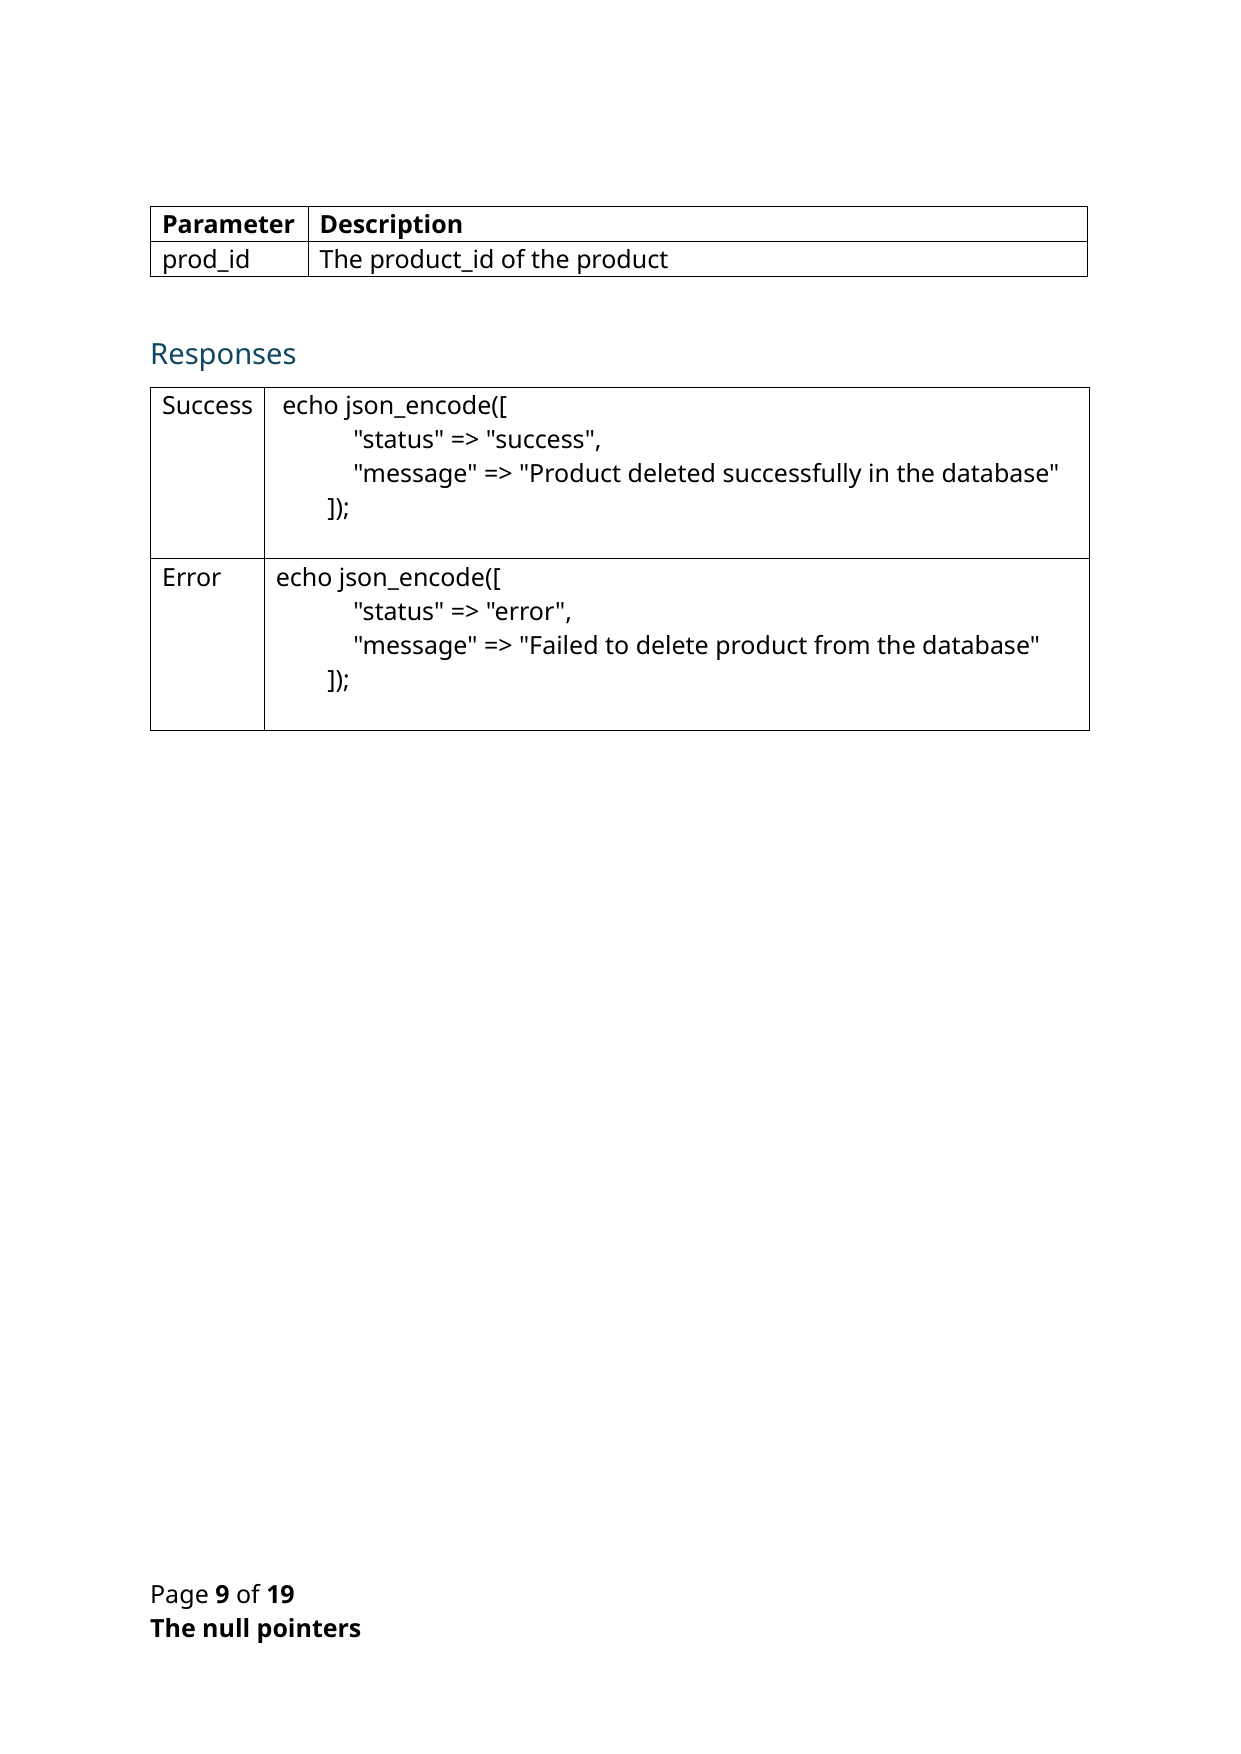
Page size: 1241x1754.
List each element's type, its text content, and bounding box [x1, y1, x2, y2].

subtitle Responses [150, 333, 1090, 373]
table_header Description [309, 207, 1087, 241]
table_cell The product_id of the product [309, 242, 1087, 276]
table_header echo json_encode([ "status" => "success", "message" => "Product deleted successfully in the database" ]); [265, 388, 1089, 558]
table_header Parameter [151, 207, 308, 241]
table_cell echo json_encode([ "status" => "error", "message" => "Failed to delete product from the database" ]); [265, 559, 1089, 729]
table_header Success [151, 388, 264, 558]
table_cell prod_id [151, 242, 308, 276]
table_cell Error [151, 559, 264, 729]
